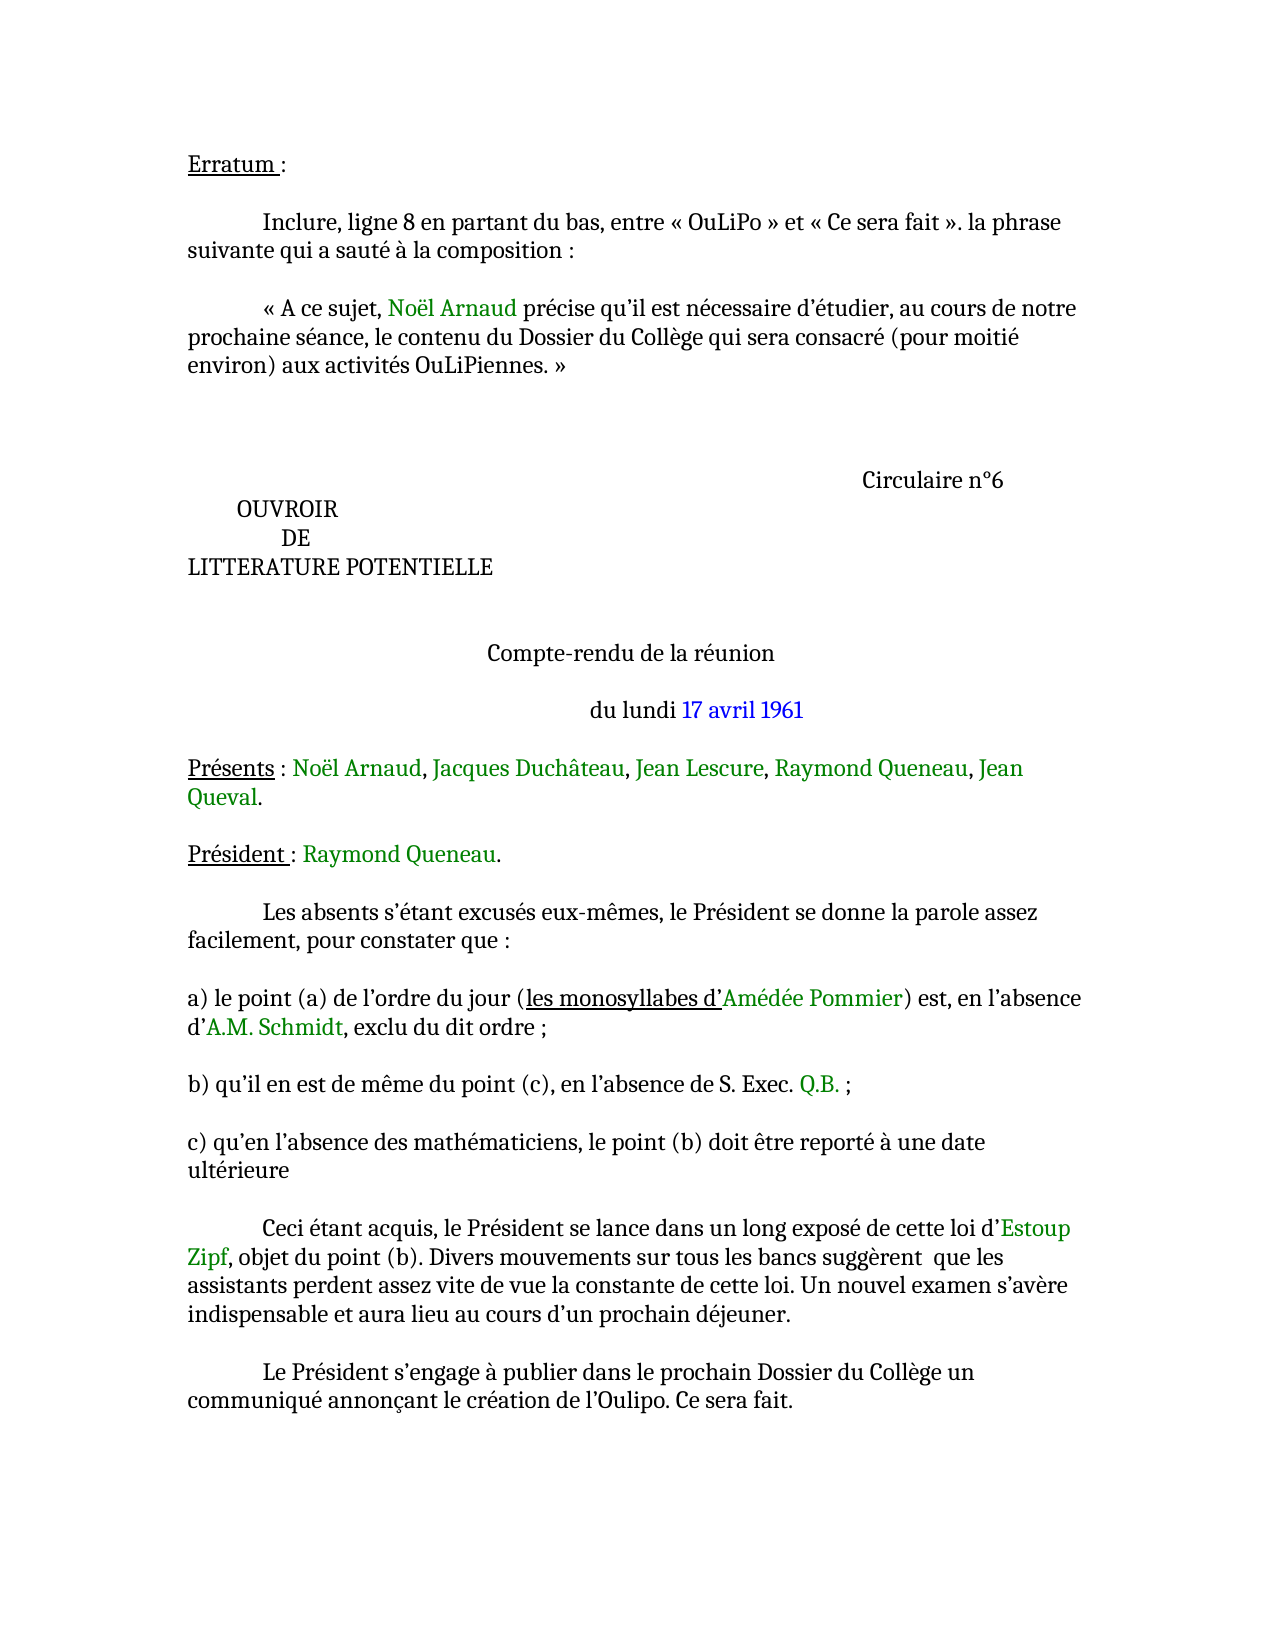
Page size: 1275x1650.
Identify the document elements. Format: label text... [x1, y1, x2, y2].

text c) qu’en l’absence des mathématiciens, le point (b) doit être reporté à une date ultérieure [187, 1127, 1087, 1185]
text a) le point (a) de l’ordre du jour (les monosyllabes d’Amédée Pommier) est, en l’absence d’A.M. Schmidt, exclu du dit ordre ; [187, 984, 1087, 1041]
text « A ce sujet, Noël Arnaud précise qu’il est nécessaire d’étudier, au cours de notre prochaine séance, le contenu du Dossier du Collège qui sera consacré (pour moitié environ) aux activités OuLiPiennes. » [187, 294, 1087, 380]
text Présents : Noël Arnaud, Jacques Duchâteau, Jean Lescure, Raymond Queneau, Jean Queval. [187, 754, 1087, 811]
text b) qu’il en est de même du point (c), en l’absence de S. Exec. Q.B. ; [187, 1070, 1087, 1099]
text OUVROIR [187, 495, 1087, 524]
text Président : Raymond Queneau. [187, 840, 1087, 869]
text Erratum : [187, 150, 1087, 179]
text Inclure, ligne 8 en partant du bas, entre « OuLiPo » et « Ce sera fait ». la phrase suivante qui a sauté à la composition : [187, 207, 1087, 265]
text Circulaire n°6 [187, 466, 1087, 495]
text du lundi 17 avril 1961 [187, 696, 1087, 725]
text Ceci étant acquis, le Président se lance dans un long exposé de cette loi d’Estoup Zipf, objet du point (b). Divers mouvements sur tous les bancs suggèrent que les assistants perdent assez vite de vue la constante de cette loi. Un nouvel examen s’avère indispensable et aura lieu au cours d’un prochain déjeuner. [187, 1214, 1087, 1329]
text DE [187, 524, 1087, 552]
text Les absents s’étant excusés eux-mêmes, le Président se donne la parole assez facilement, pour constater que : [187, 897, 1087, 955]
text LITTERATURE POTENTIELLE [187, 552, 1087, 581]
text Compte-rendu de la réunion [187, 639, 1087, 667]
text Le Président s’engage à publier dans le prochain Dossier du Collège un communiqué annonçant le création de l’Oulipo. Ce sera fait. [187, 1357, 1087, 1415]
